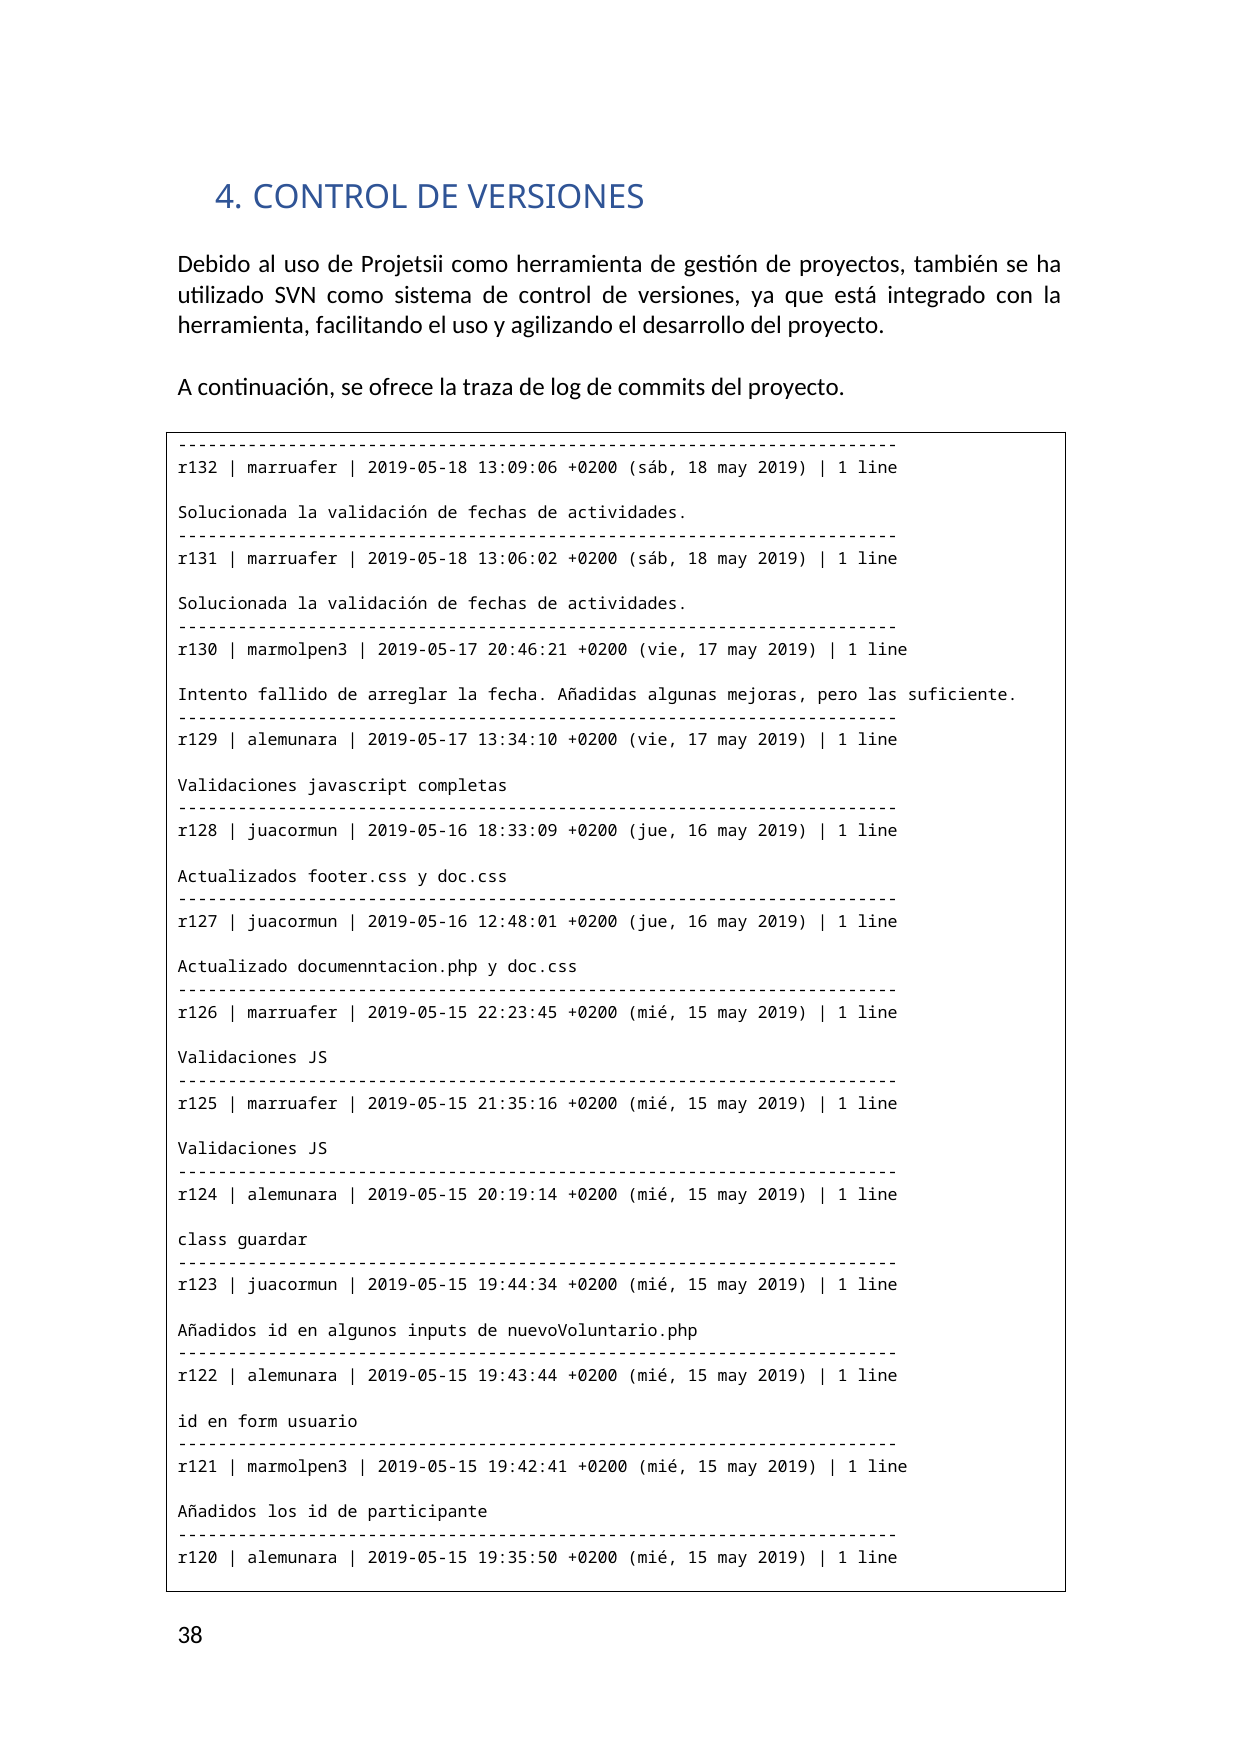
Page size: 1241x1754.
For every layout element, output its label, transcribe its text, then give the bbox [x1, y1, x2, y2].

text Debido al uso de Projetsii como herramienta de gestión de proyectos, también se ha utilizado SVN como sistema de control de versiones, ya que está integrado con la herramienta, facilitando el uso y agilizando el desarrollo del proyecto. [177, 248, 1063, 340]
text A continuación, se ofrece la traza de log de commits del proyecto. [177, 371, 1063, 401]
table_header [167, 433, 1065, 1591]
subtitle CONTROL DE VERSIONES [215, 173, 1063, 218]
